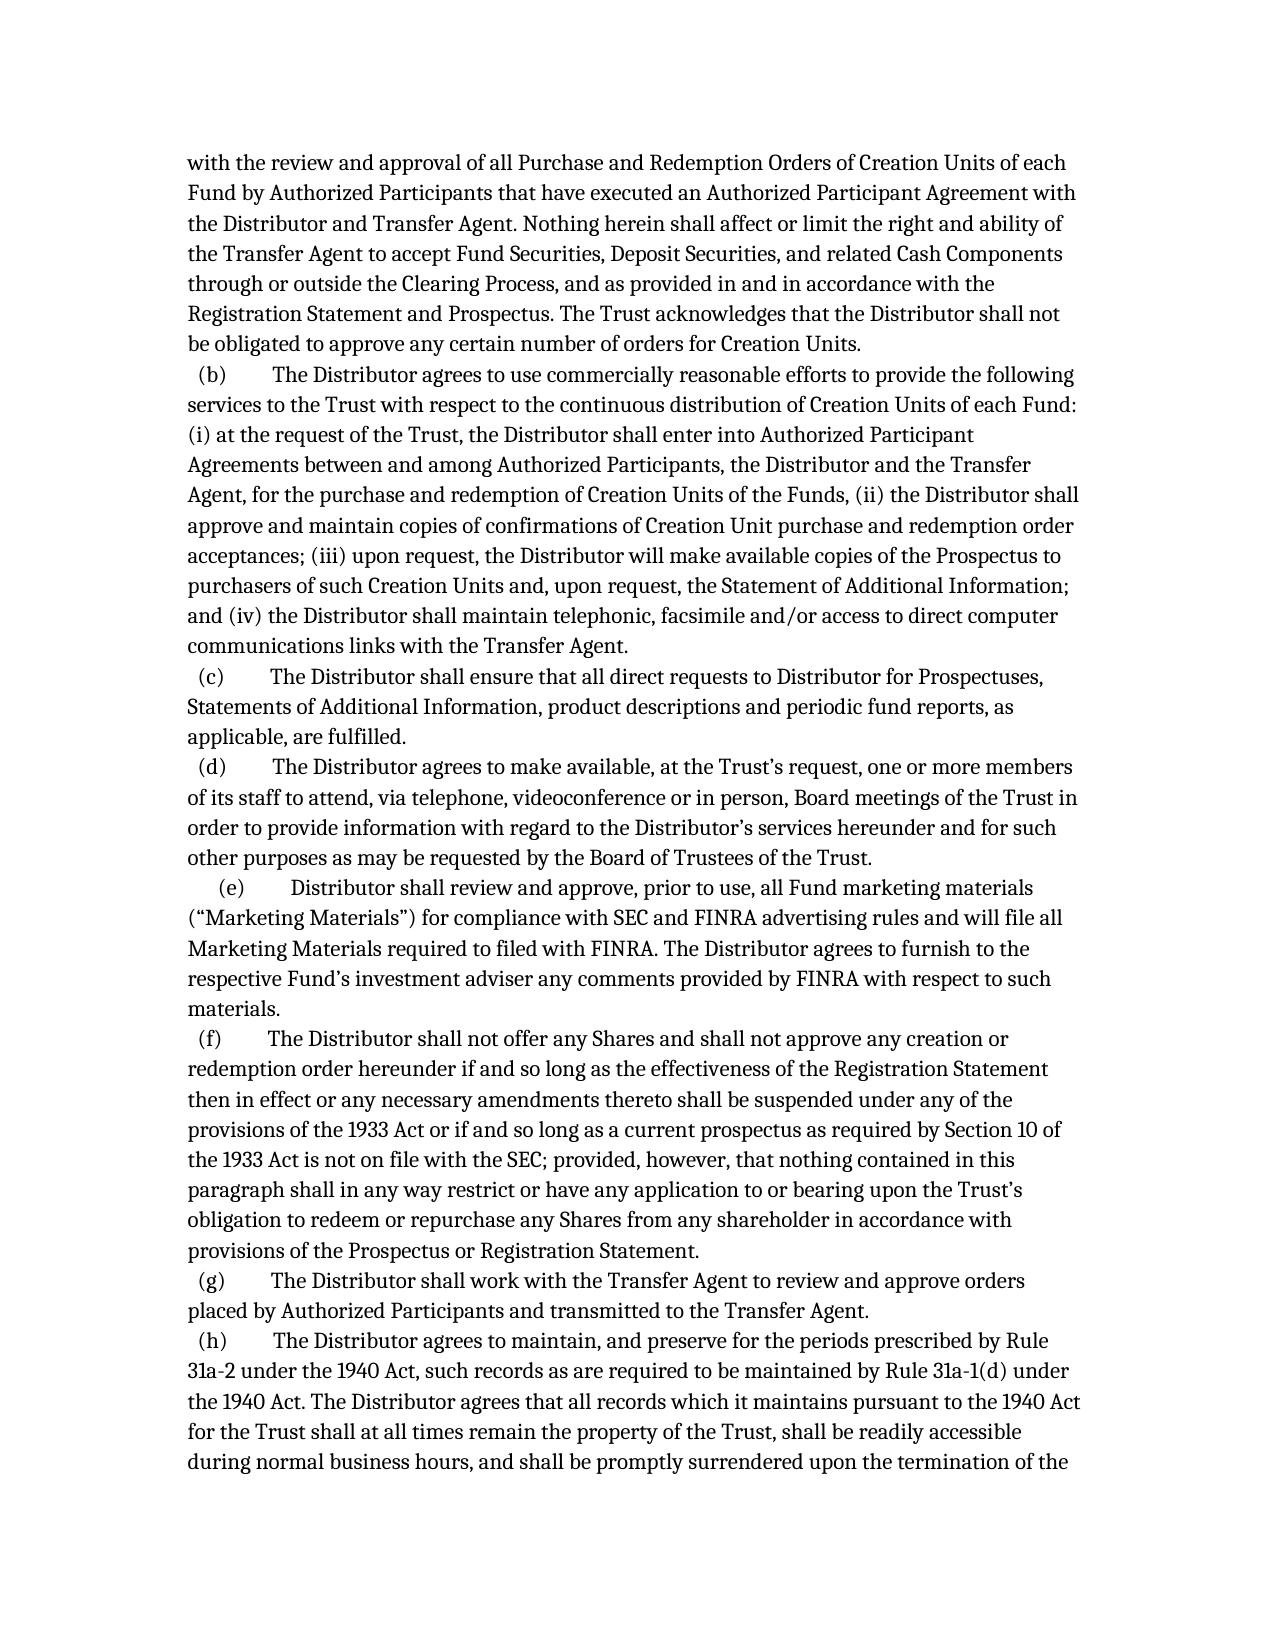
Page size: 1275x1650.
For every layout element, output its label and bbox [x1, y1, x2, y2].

text [187, 150, 1087, 1475]
